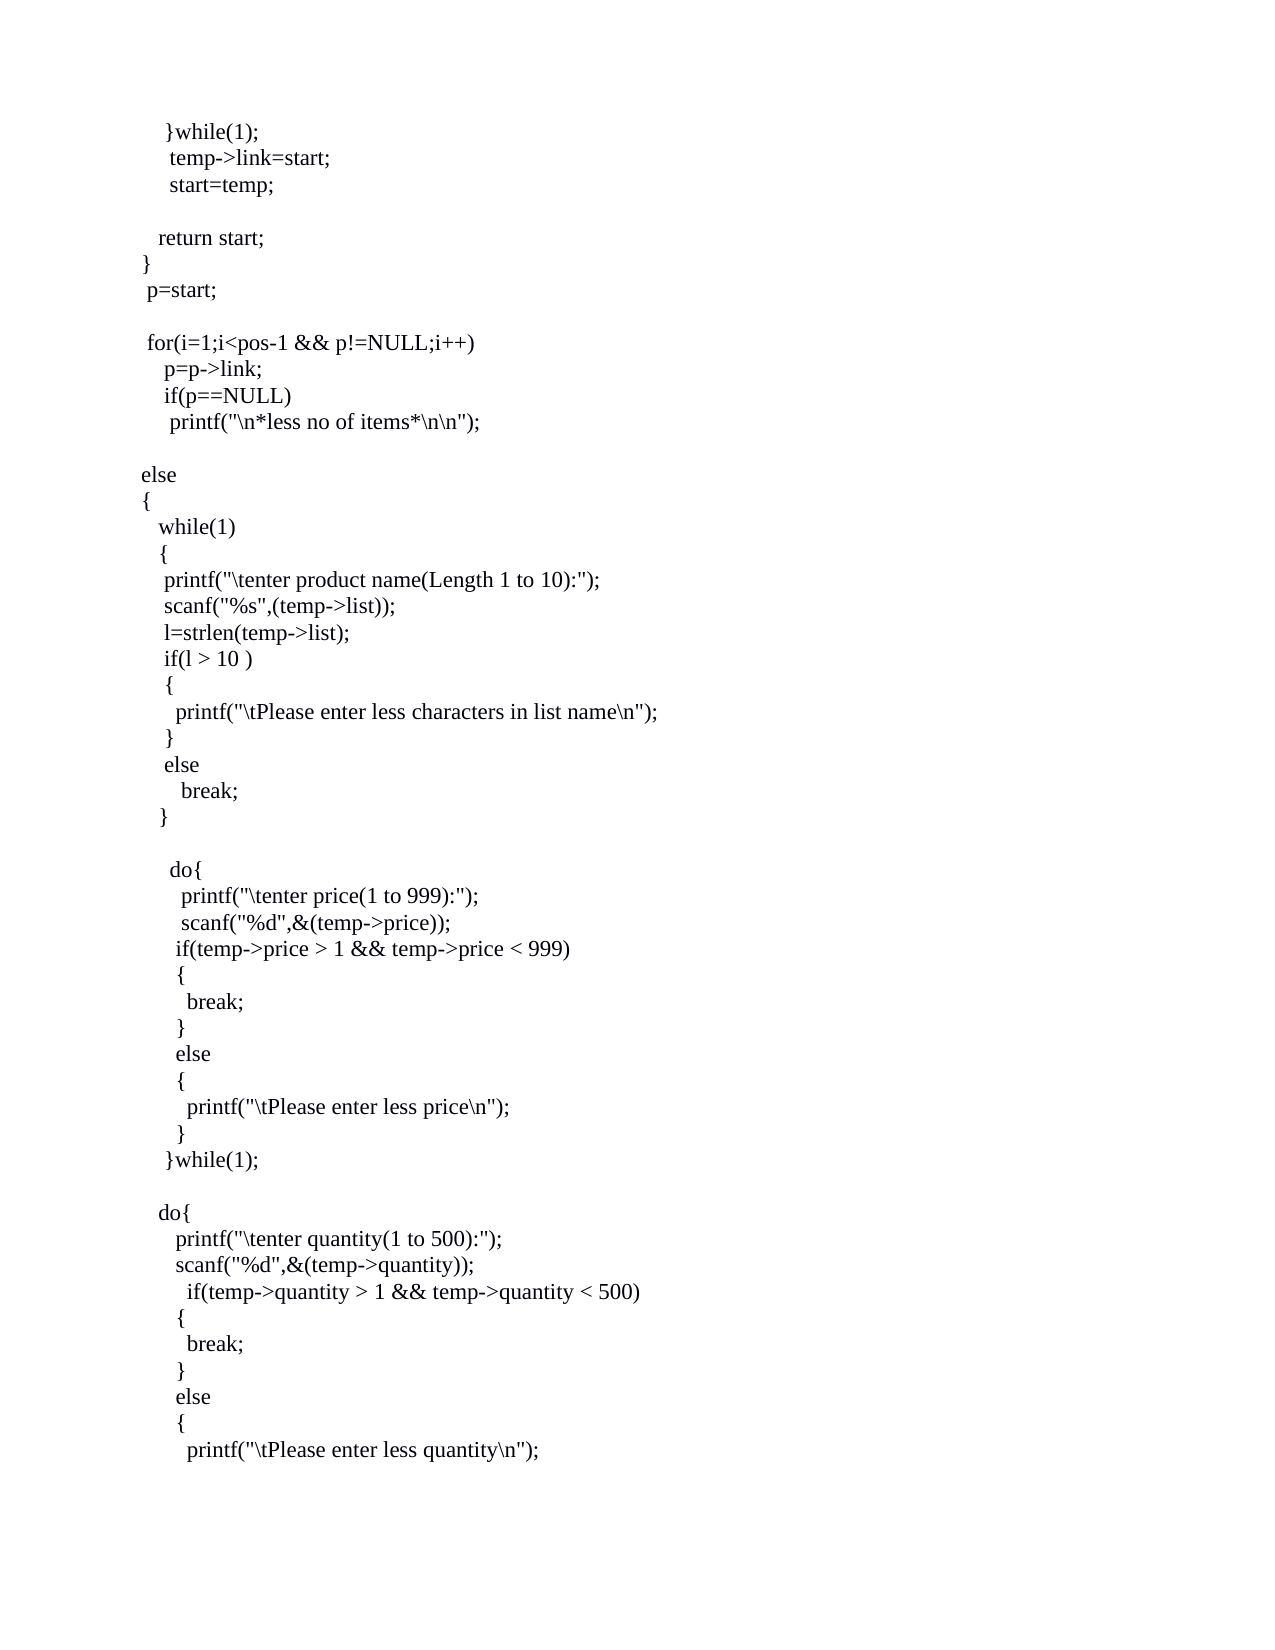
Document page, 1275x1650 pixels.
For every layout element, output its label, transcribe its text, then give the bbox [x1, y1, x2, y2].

text p=p->link; [118, 355, 1157, 382]
text printf("\tPlease enter less characters in list name\n"); [118, 698, 1157, 724]
text break; [118, 777, 1157, 803]
text start=temp; [118, 171, 1157, 197]
text while(1) [118, 513, 1157, 540]
text do{ [118, 856, 1157, 882]
text p=start; [118, 276, 1157, 303]
text if(p==NULL) [118, 382, 1157, 408]
text printf("\n*less no of items*\n\n"); [118, 408, 1157, 434]
text } [118, 1014, 1157, 1041]
text { [118, 540, 1157, 566]
text if(temp->quantity > 1 && temp->quantity < 500) [118, 1278, 1157, 1304]
text break; [118, 1330, 1157, 1357]
text { [118, 961, 1157, 988]
text { [118, 1304, 1157, 1330]
text else [118, 1383, 1157, 1409]
text return start; [118, 223, 1157, 250]
text printf("\tPlease enter less price\n"); [118, 1093, 1157, 1119]
text } [118, 250, 1157, 276]
text { [118, 487, 1157, 513]
text { [118, 672, 1157, 698]
text else [118, 1041, 1157, 1067]
text } [118, 803, 1157, 830]
text } [118, 1119, 1157, 1146]
text scanf("%s",(temp->list)); [118, 592, 1157, 619]
text } [118, 1357, 1157, 1383]
text temp->link=start; [118, 144, 1157, 171]
text { [118, 1409, 1157, 1436]
text } [118, 724, 1157, 751]
text else [118, 751, 1157, 777]
text for(i=1;i<pos-1 && p!=NULL;i++) [118, 329, 1157, 355]
text }while(1); [118, 118, 1157, 144]
text }while(1); [118, 1146, 1157, 1172]
text { [118, 1067, 1157, 1093]
text if(l > 10 ) [118, 645, 1157, 672]
text printf("\tenter price(1 to 999):"); [118, 882, 1157, 909]
text printf("\tenter product name(Length 1 to 10):"); [118, 566, 1157, 592]
text printf("\tPlease enter less quantity\n"); [118, 1436, 1157, 1462]
text else [118, 461, 1157, 487]
text do{ [118, 1199, 1157, 1225]
text scanf("%d",&(temp->price)); [118, 909, 1157, 935]
text break; [118, 988, 1157, 1014]
text scanf("%d",&(temp->quantity)); [118, 1251, 1157, 1278]
text l=strlen(temp->list); [118, 619, 1157, 645]
text printf("\tenter quantity(1 to 500):"); [118, 1225, 1157, 1251]
text if(temp->price > 1 && temp->price < 999) [118, 935, 1157, 961]
